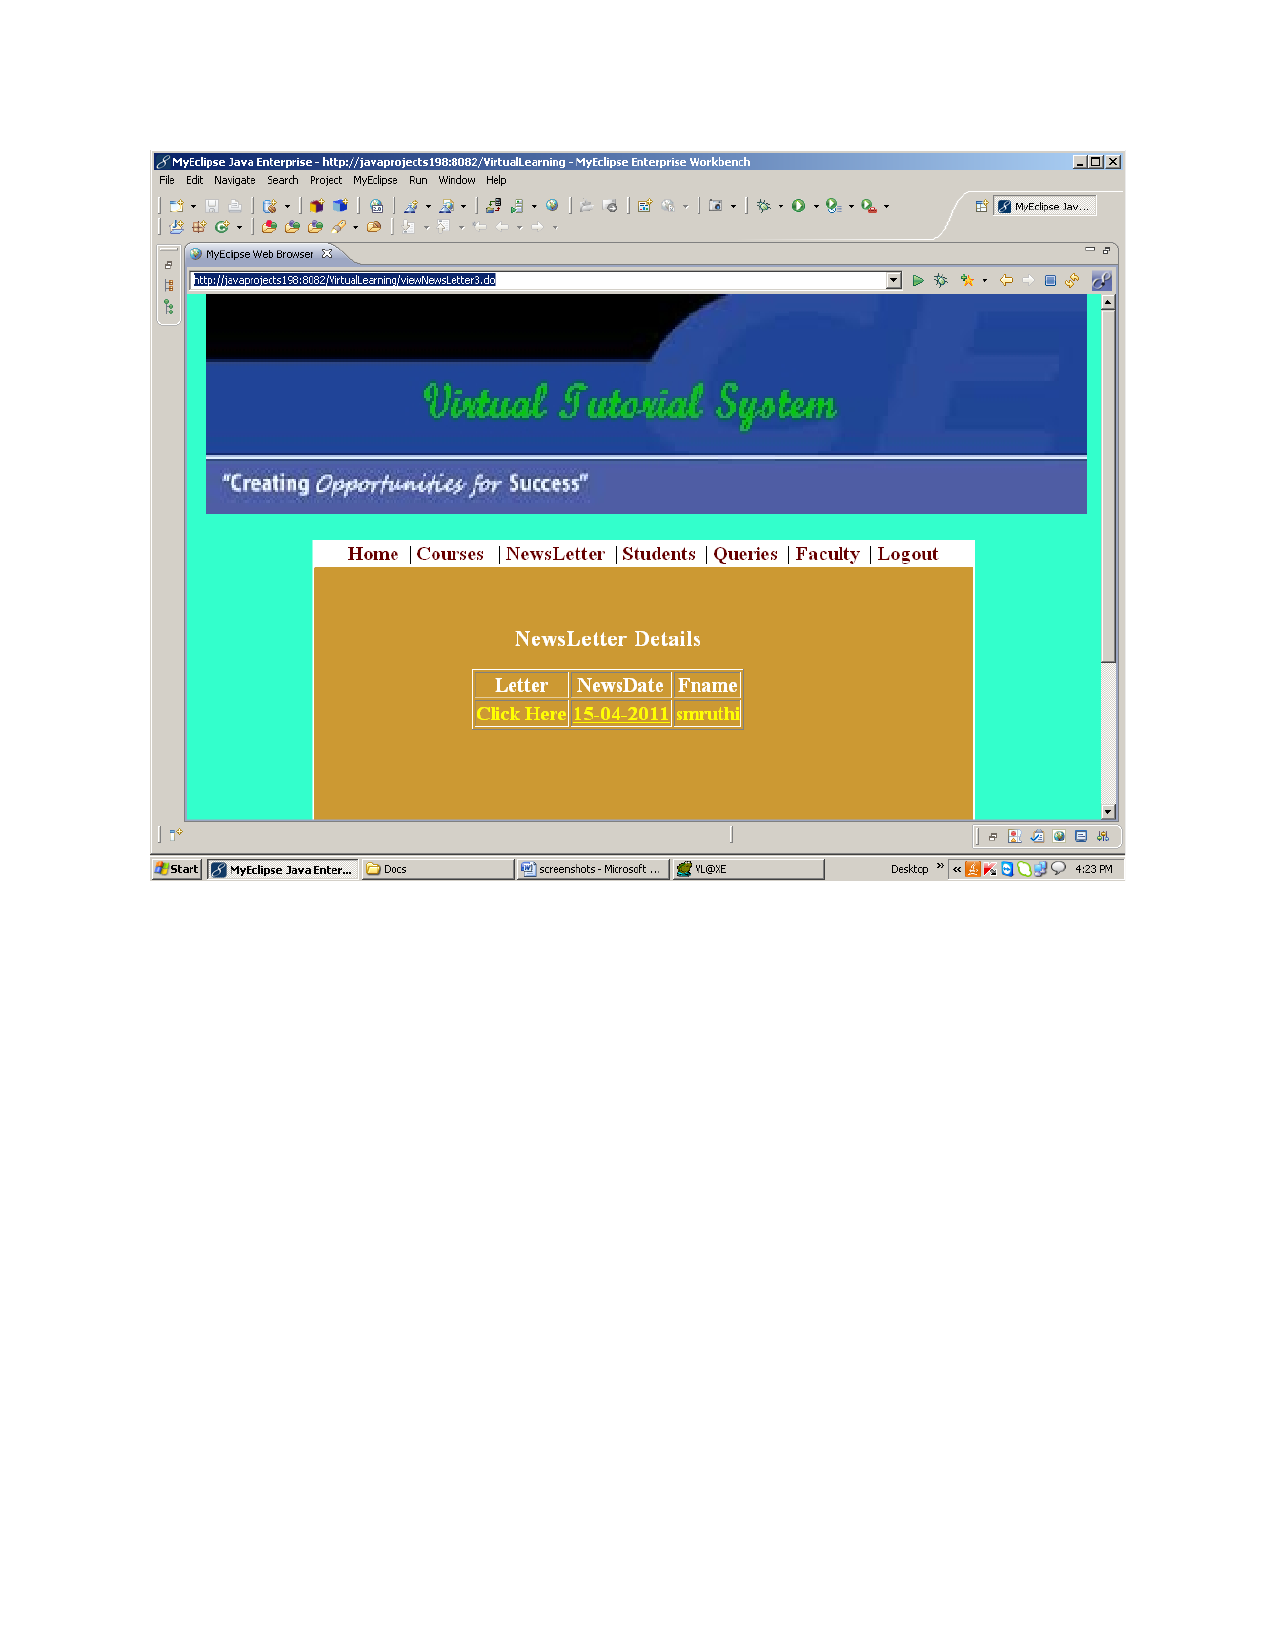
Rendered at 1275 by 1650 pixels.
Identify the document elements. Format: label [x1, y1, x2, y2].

picture [150, 150, 1125, 881]
